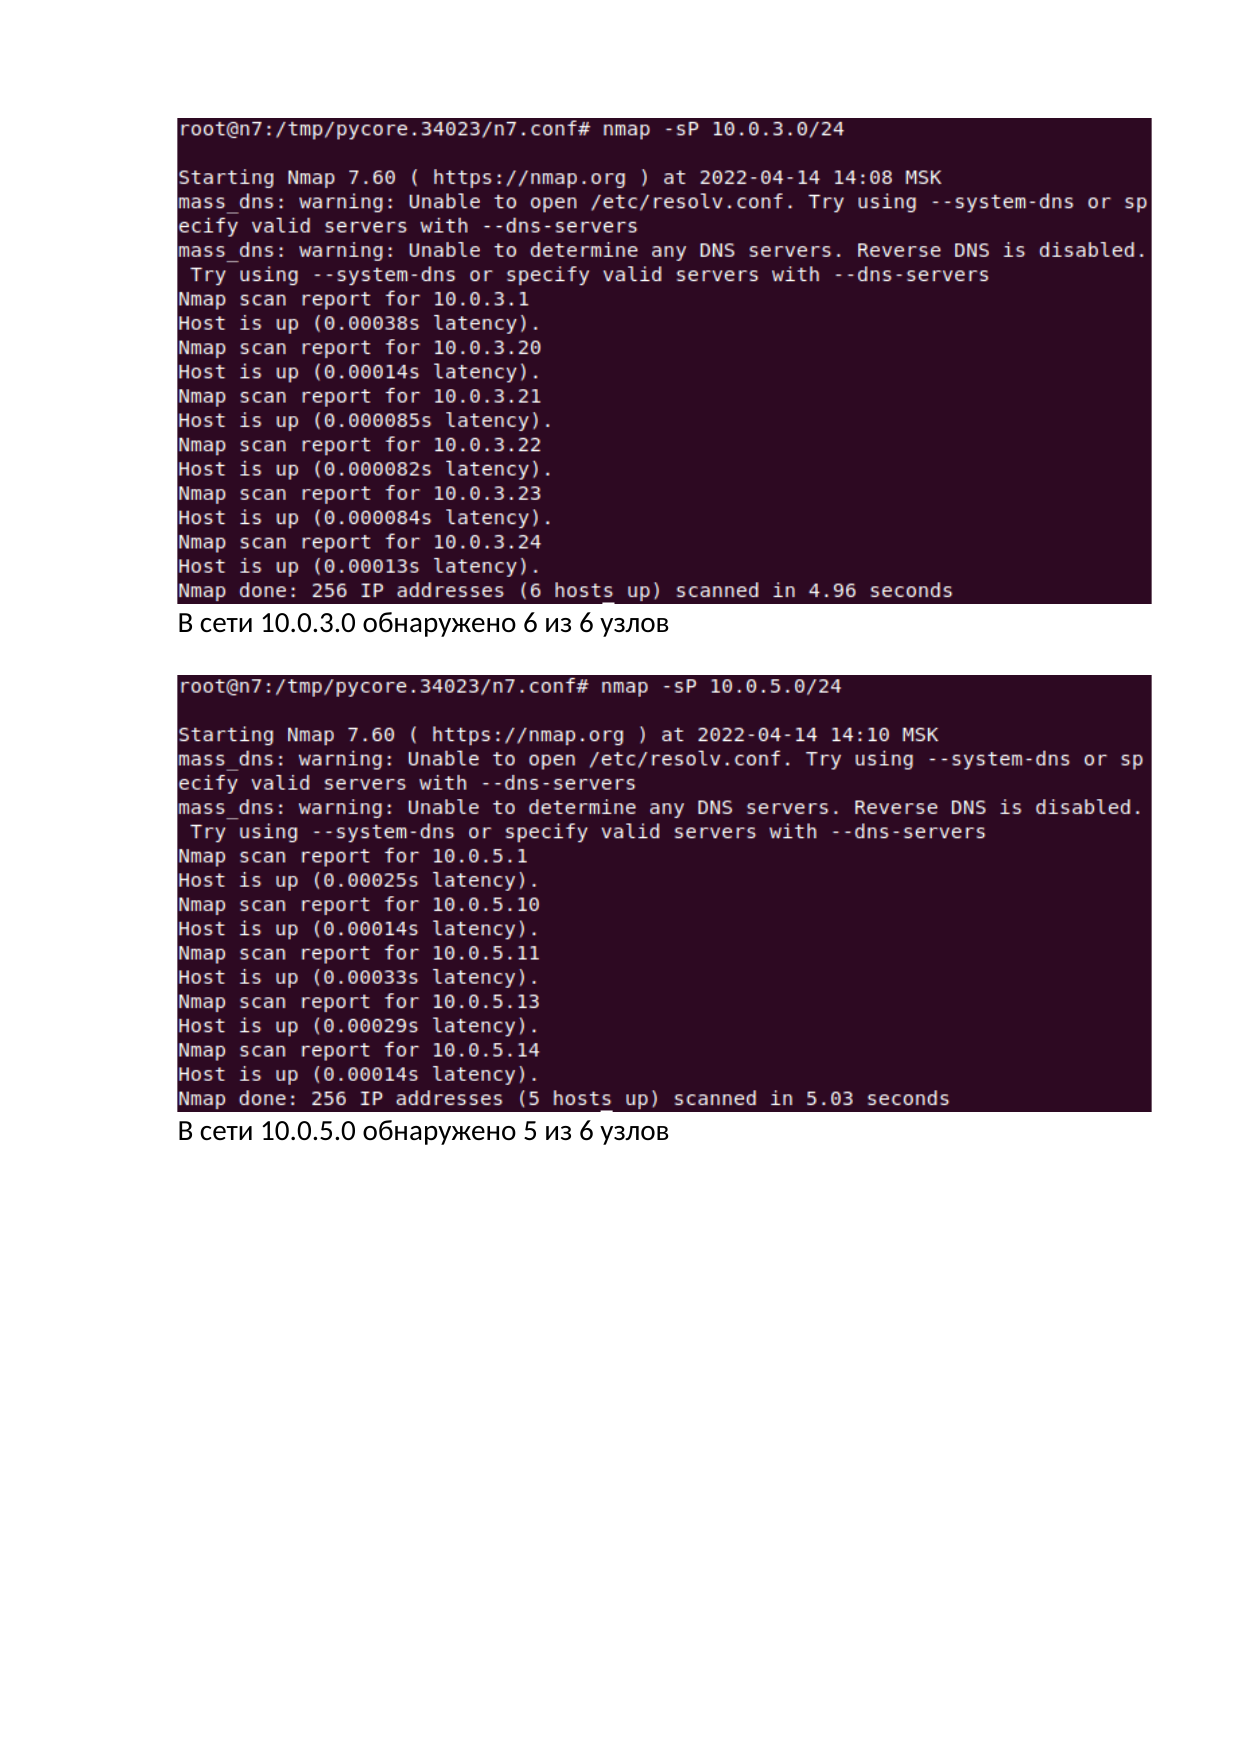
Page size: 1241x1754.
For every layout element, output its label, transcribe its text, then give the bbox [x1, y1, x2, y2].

picture [177, 118, 1152, 604]
text В сети 10.0.3.0 обнаружено 6 из 6 узлов [177, 604, 1152, 639]
text В сети 10.0.5.0 обнаружено 5 из 6 узлов [177, 1112, 1152, 1148]
picture [177, 675, 1152, 1112]
